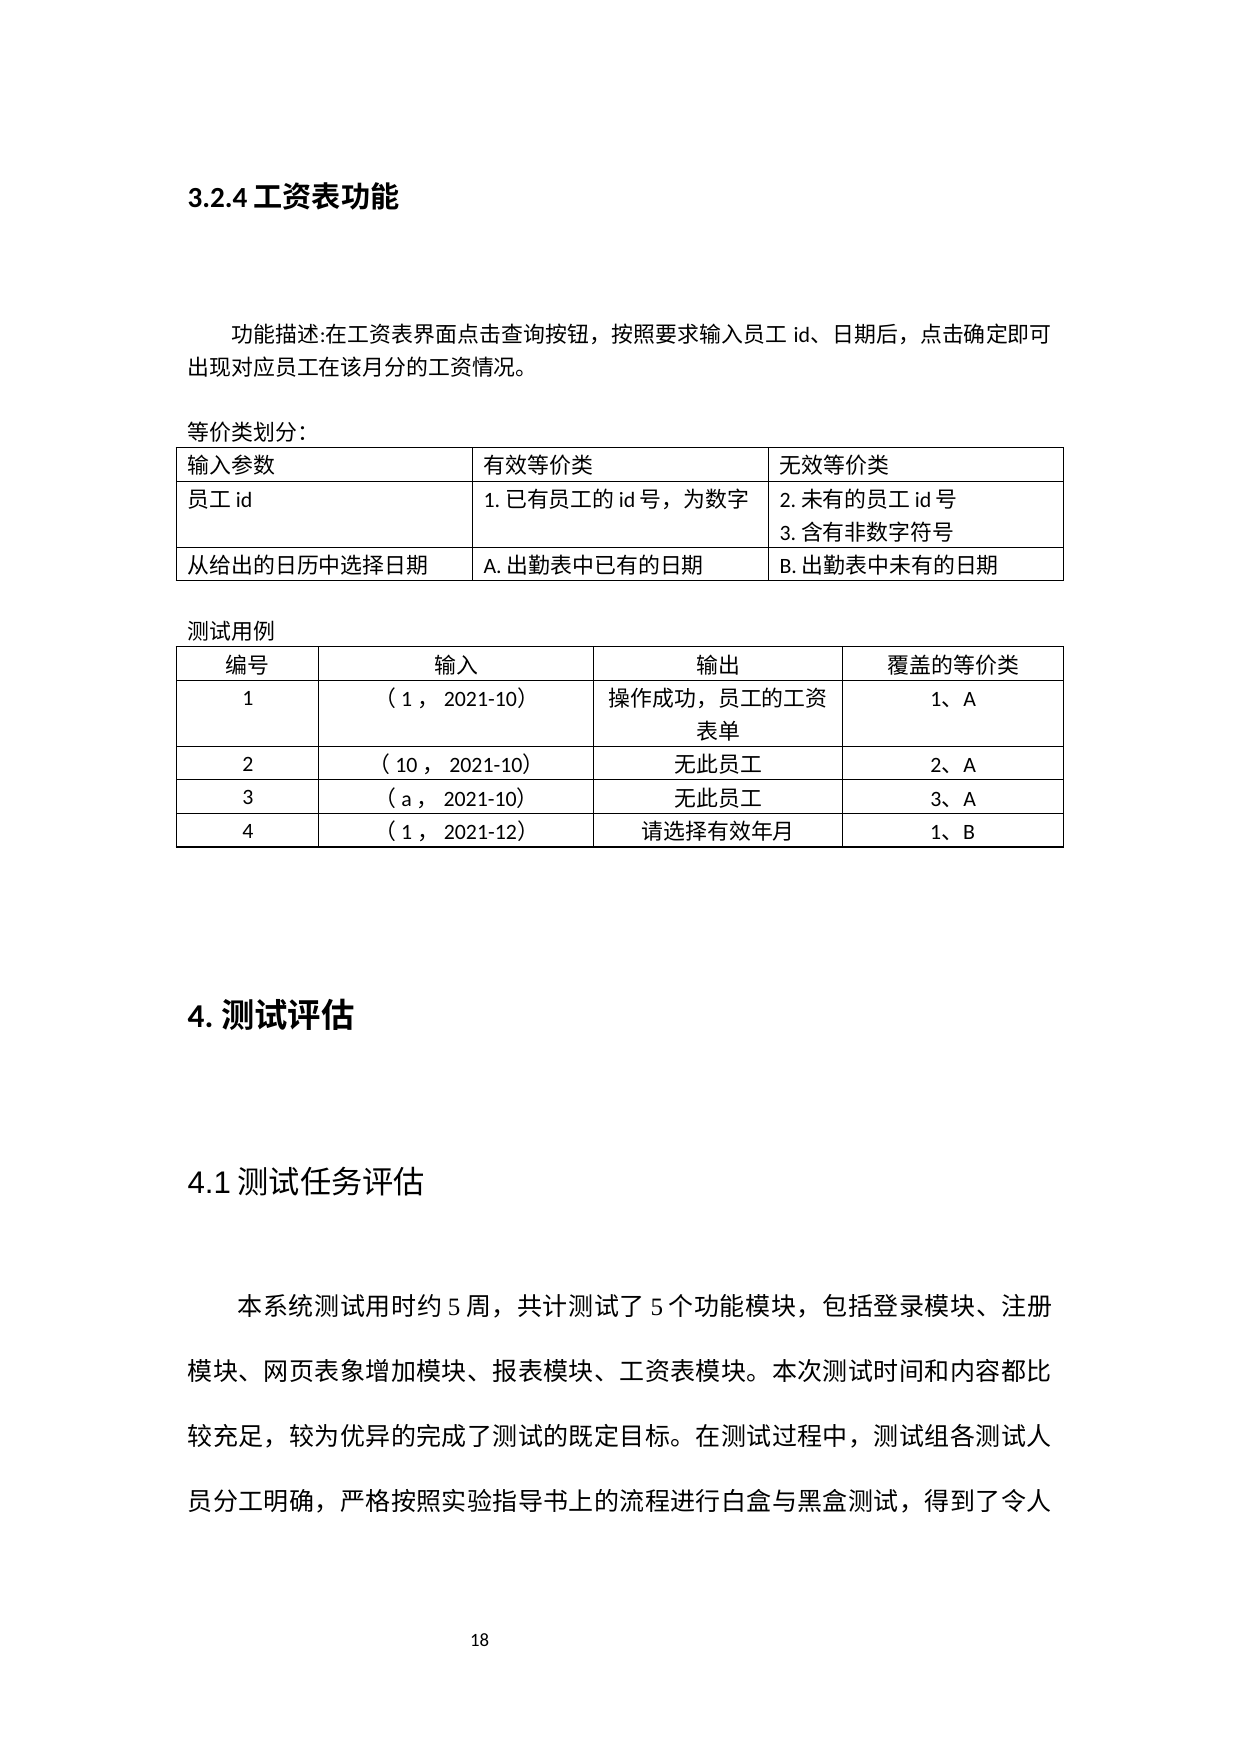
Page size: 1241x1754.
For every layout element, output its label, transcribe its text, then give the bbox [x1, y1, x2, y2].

table_cell 4 [177, 814, 318, 846]
table_cell （ 1 ， 2021-12） [319, 814, 593, 846]
table_cell 1、A [843, 681, 1063, 746]
table_header 编号 [177, 647, 318, 680]
text 等价类划分： [187, 414, 1053, 447]
subtitle 3.2.4工资表功能 [187, 162, 1053, 227]
table_cell （ 1 ， 2021-10） [319, 681, 593, 746]
table_cell 2 [177, 747, 318, 779]
table_cell （ a ， 2021-10） [319, 780, 593, 813]
table_header 覆盖的等价类 [843, 647, 1063, 680]
table_header 输入参数 [177, 448, 472, 481]
table_cell 出勤表中未有的日期 [769, 548, 1063, 580]
table_cell （ 10 ， 2021-10） [319, 747, 593, 779]
table_cell 无此员工 [594, 780, 842, 813]
text 功能描述:在工资表界面点击查询按钮，按照要求输入员工id、日期后，点击确定即可出现对应员工在该月分的工资情况。 [187, 317, 1053, 382]
table_cell 已有员工的id号，为数字 [473, 482, 768, 547]
table_cell 请选择有效年月 [594, 814, 842, 846]
table_cell 3 [177, 780, 318, 813]
text 测试用例 [187, 614, 1053, 646]
table_cell 1 [177, 681, 318, 746]
table_header 输入 [319, 647, 593, 680]
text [187, 1272, 1053, 1532]
table_cell 1、B [843, 814, 1063, 846]
table_cell 未有的员工id号 含有非数字符号 [769, 482, 1063, 547]
table_header 输出 [594, 647, 842, 680]
table_cell 从给出的日历中选择日期 [177, 548, 472, 580]
table_cell 出勤表中已有的日期 [473, 548, 768, 580]
subtitle 4.1测试任务评估 [187, 1147, 1053, 1212]
table_cell 员工id [177, 482, 472, 547]
table_header 无效等价类 [769, 448, 1063, 481]
subtitle 测试评估 [187, 980, 1053, 1045]
table_cell 操作成功，员工的工资表单 [594, 681, 842, 746]
table_header 有效等价类 [473, 448, 768, 481]
table_cell 3、A [843, 780, 1063, 813]
table_cell 2、A [843, 747, 1063, 779]
table_cell 无此员工 [594, 747, 842, 779]
